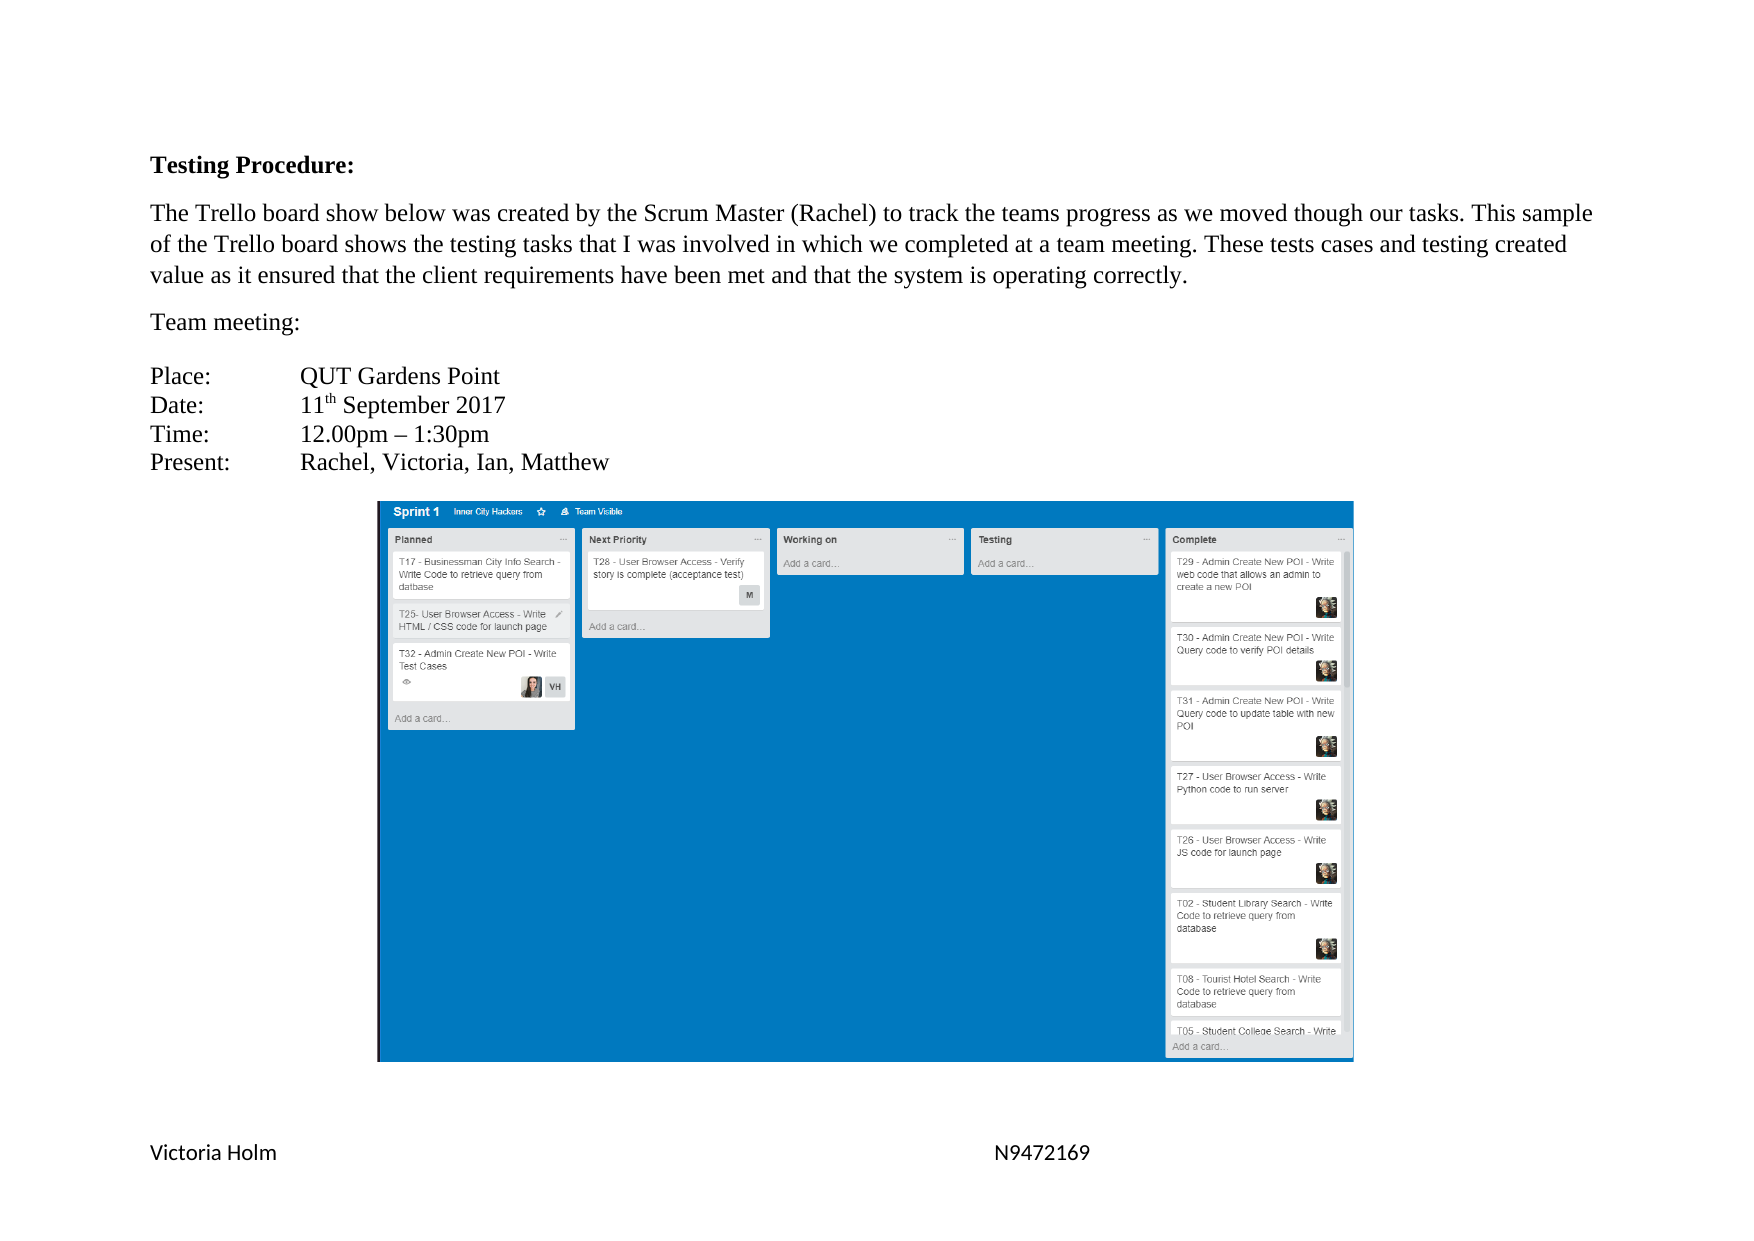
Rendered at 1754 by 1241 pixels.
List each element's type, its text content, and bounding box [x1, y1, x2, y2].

text Time: 12.00pm – 1:30pm [150, 419, 1604, 447]
text Date: 11th September 2017 [150, 390, 1604, 419]
text Team meeting: [150, 307, 1604, 336]
text Testing Procedure: [150, 150, 1604, 179]
text Present: Rachel, Victoria, Ian, Matthew [150, 447, 1604, 476]
text The Trello board show below was created by the Scrum Master (Rachel) to track the teams progress as we moved though our tasks. This sample of the Trello board shows the testing tasks that I was involved in which we completed at a team meeting. These tests cases and testing created value as it ensured that the client requirements have been met and that the system is operating correctly. [150, 198, 1604, 288]
picture [377, 501, 1354, 1062]
text Place: QUT Gardens Point [150, 361, 1604, 390]
